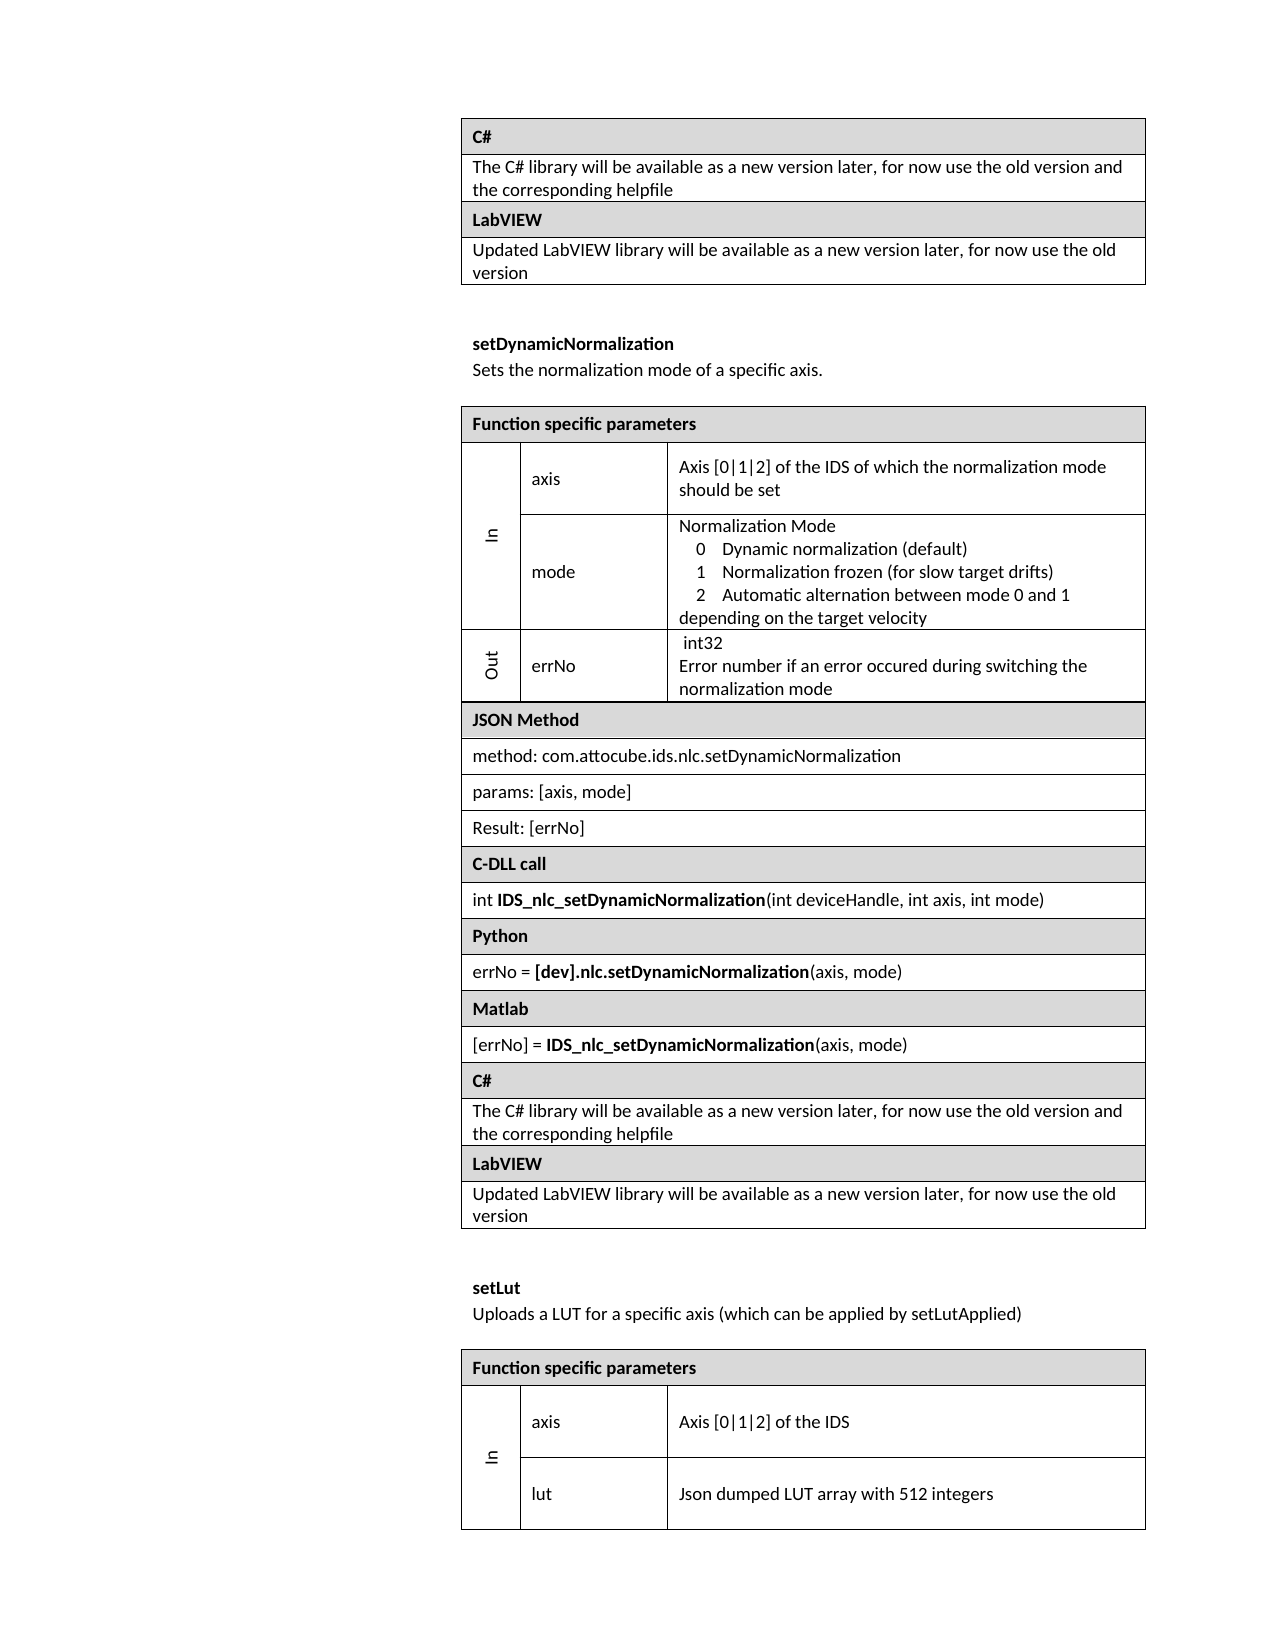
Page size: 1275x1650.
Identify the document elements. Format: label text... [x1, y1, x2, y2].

table_header Axis [0|1|2] of the IDS [668, 1386, 1145, 1457]
table_cell params: [axis, mode] [462, 775, 1145, 809]
table_cell Result: [errNo] [462, 811, 1145, 846]
table_cell mode [521, 515, 667, 629]
table_cell errNo [521, 630, 667, 701]
table_header C-DLL call [462, 847, 1145, 882]
table_header method: com.attocube.ids.nlc.setDynamicNormalization [462, 739, 1145, 773]
table_header Updated LabVIEW library will be available as a new version later, for now use the old version [462, 1182, 1145, 1228]
table_header LabVIEW [462, 202, 1145, 237]
table_header Python [462, 919, 1145, 954]
table_header setDynamicNormalization Sets the normalization mode of a specific axis. [461, 332, 1146, 406]
table_header Axis [0|1|2] of the IDS of which the normalization mode should be set [668, 443, 1145, 514]
table_cell lut [521, 1458, 667, 1529]
table_header [errNo] = IDS_nlc_setDynamicNormalization(axis, mode) [462, 1027, 1145, 1062]
table_cell Normalization Mode 0 Dynamic normalization (default) 1 Normalization frozen (for slow target drifts) 2 Automatic alternation between mode 0 and 1 depending on the target velocity [668, 515, 1145, 629]
table_cell Json dumped LUT array with 512 integers [668, 1458, 1145, 1529]
table_header Function specific parameters [462, 1350, 1145, 1385]
table_header Updated LabVIEW library will be available as a new version later, for now use the old version [462, 238, 1145, 284]
table_header axis [521, 443, 667, 514]
table_cell Out [462, 630, 520, 701]
table_header C# [462, 1063, 1145, 1098]
table_header Matlab [462, 991, 1145, 1026]
table_header JSON Method [462, 703, 1145, 737]
table_header C# [462, 119, 1145, 154]
table_header The C# library will be available as a new version later, for now use the old version and the corresponding helpfile [462, 1099, 1145, 1145]
table_header LabVIEW [462, 1146, 1145, 1181]
table_header Function specific parameters [462, 407, 1145, 442]
table_header int IDS_nlc_setDynamicNormalization(int deviceHandle, int axis, int mode) [462, 883, 1145, 918]
table_header errNo = [dev].nlc.setDynamicNormalization(axis, mode) [462, 955, 1145, 990]
table_header In [462, 1386, 520, 1529]
table_header axis [521, 1386, 667, 1457]
table_cell int32 Error number if an error occured during switching the normalization mode [668, 630, 1145, 701]
table_header The C# library will be available as a new version later, for now use the old version and the corresponding helpfile [462, 155, 1145, 201]
table_header setLut Uploads a LUT for a specific axis (which can be applied by setLutApplied) [461, 1276, 1146, 1349]
table_header In [462, 443, 520, 629]
